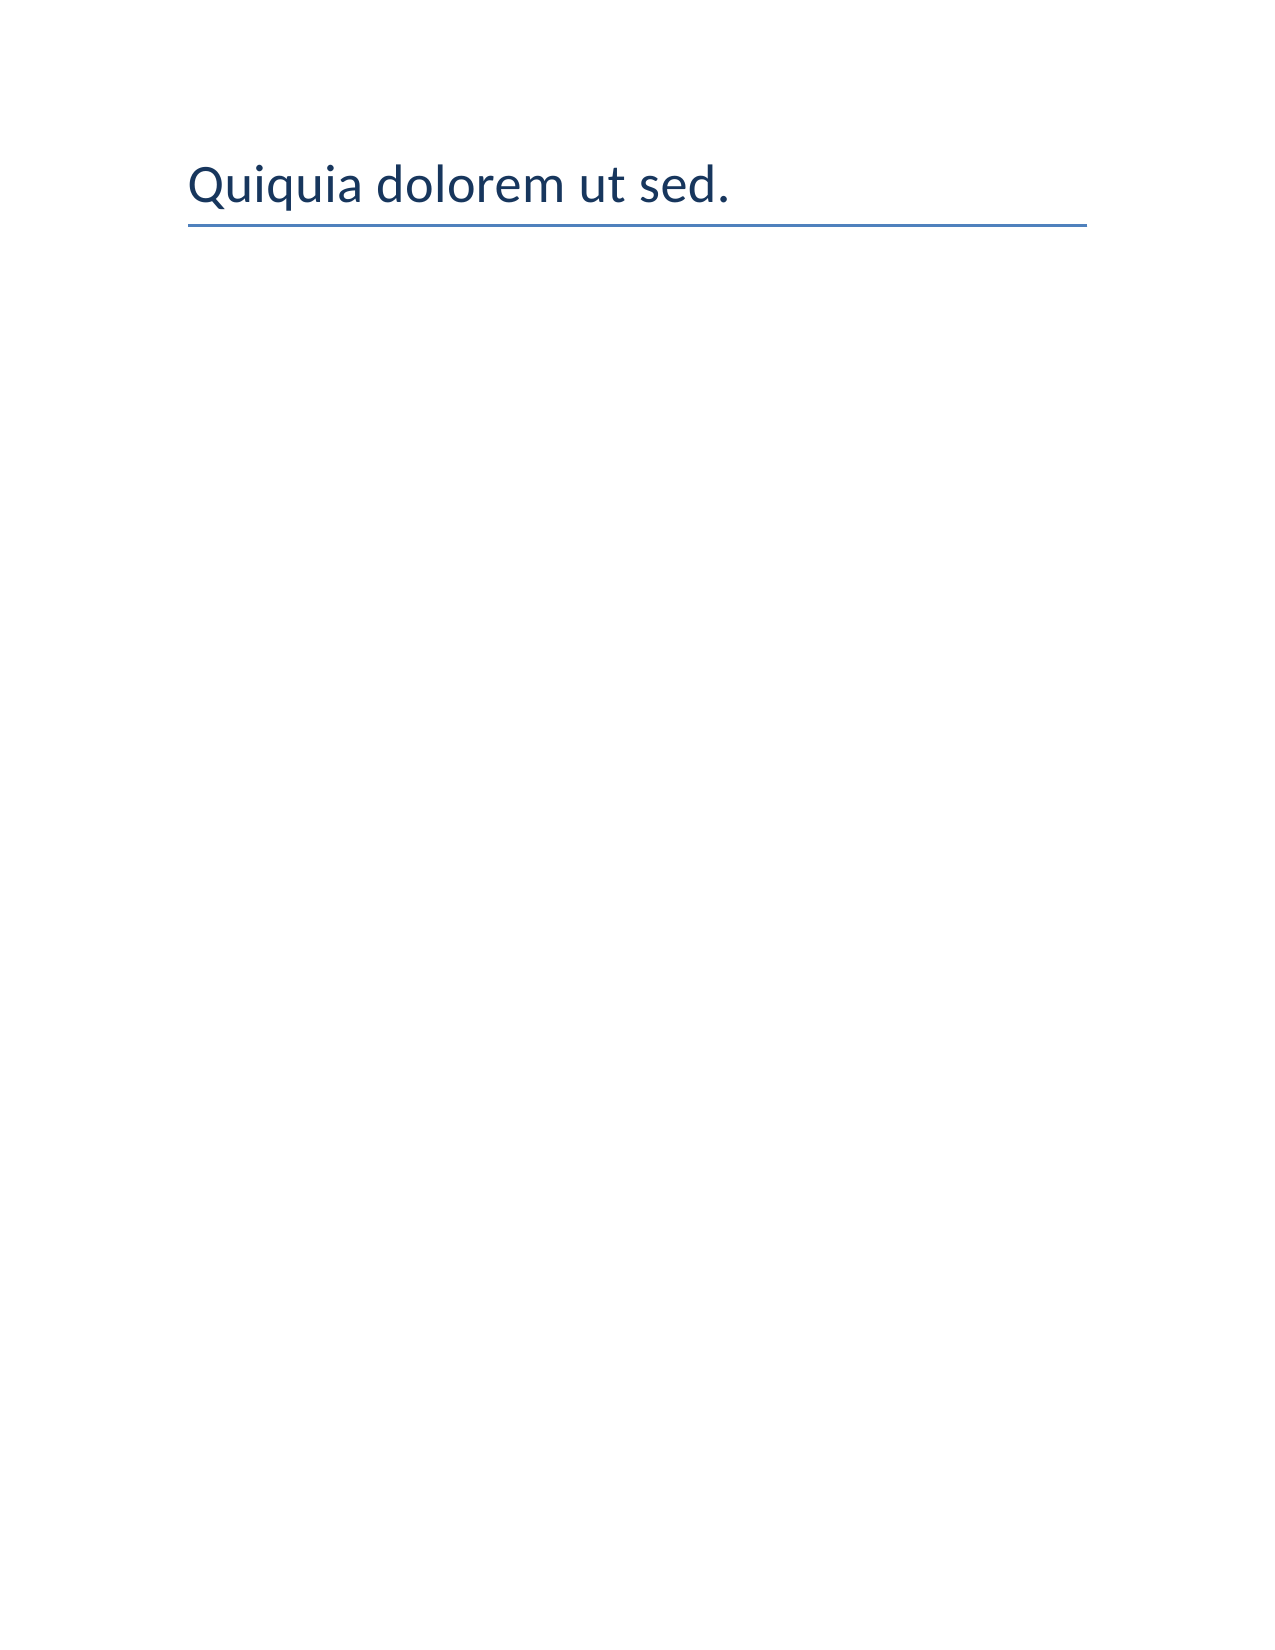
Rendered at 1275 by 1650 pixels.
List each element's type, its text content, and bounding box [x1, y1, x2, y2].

title Quiquia dolorem ut sed. [187, 150, 1087, 227]
